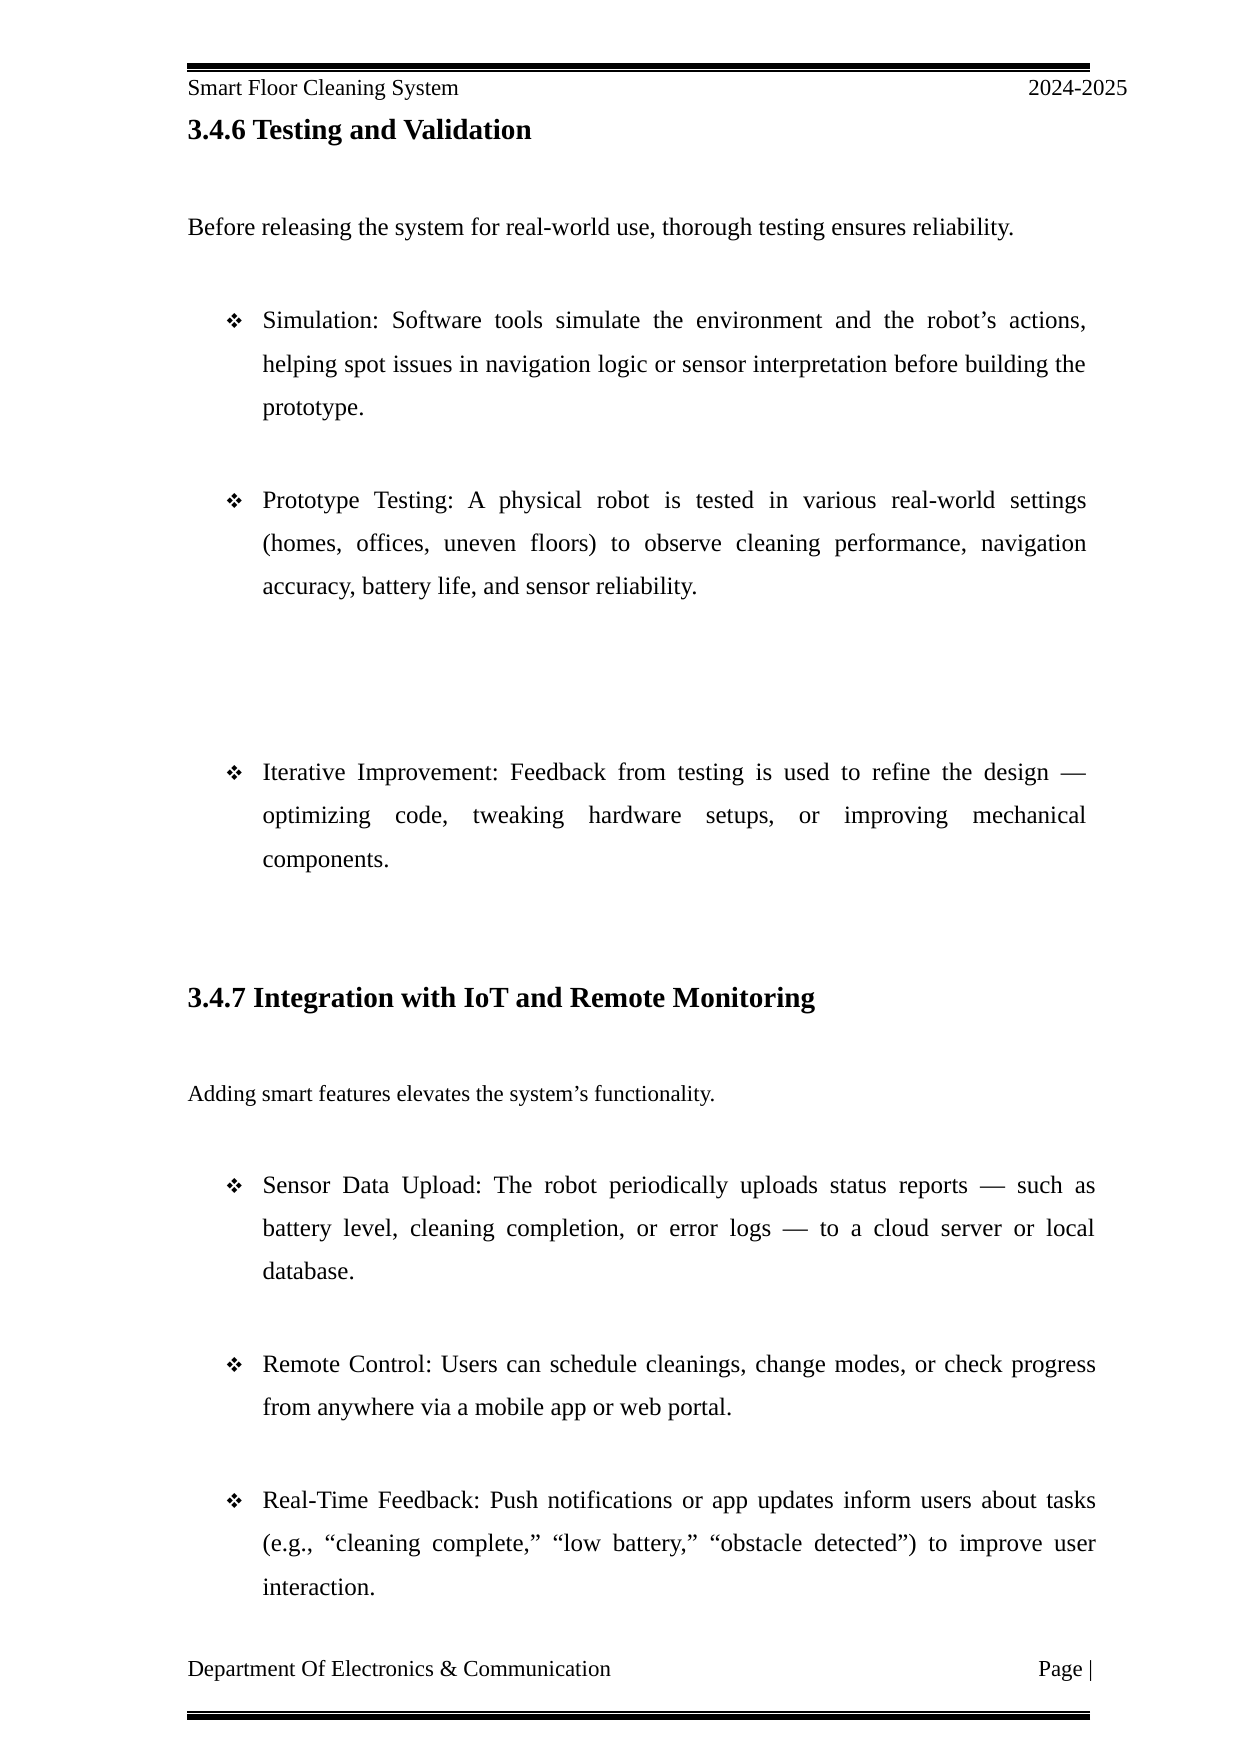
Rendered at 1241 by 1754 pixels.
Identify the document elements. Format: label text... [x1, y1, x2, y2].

text Adding smart features elevates the system’s functionality. [187, 1080, 1090, 1107]
text 3.4.6 Testing and Validation [187, 112, 1087, 146]
text 3.4.7 Integration with IoT and Remote Monitoring [187, 980, 1090, 1013]
list Iterative Improvement: Feedback from testing is used to refine the design — optimizing code, tweaking hardware setups, or improving mechanical components. [225, 757, 1087, 872]
list Prototype Testing: A physical robot is tested in various real-world settings (homes, offices, uneven floors) to observe cleaning performance, navigation accuracy, battery life, and sensor reliability. [225, 485, 1087, 600]
text Before releasing the system for real-world use, thorough testing ensures reliability. [187, 212, 1090, 241]
list Sensor Data Upload: The robot periodically uploads status reports — such as battery level, cleaning completion, or error logs — to a cloud server or local database. [225, 1170, 1097, 1285]
list Simulation: Software tools simulate the environment and the robot’s actions, helping spot issues in navigation logic or sensor interpretation before building the prototype. [225, 306, 1087, 421]
list Remote Control: Users can schedule cleanings, change modes, or check progress from anywhere via a mobile app or web portal. [225, 1349, 1097, 1421]
list Real-Time Feedback: Push notifications or app updates inform users about tasks (e.g., “cleaning complete,” “low battery,” “obstacle detected”) to improve user interaction. [225, 1485, 1097, 1600]
